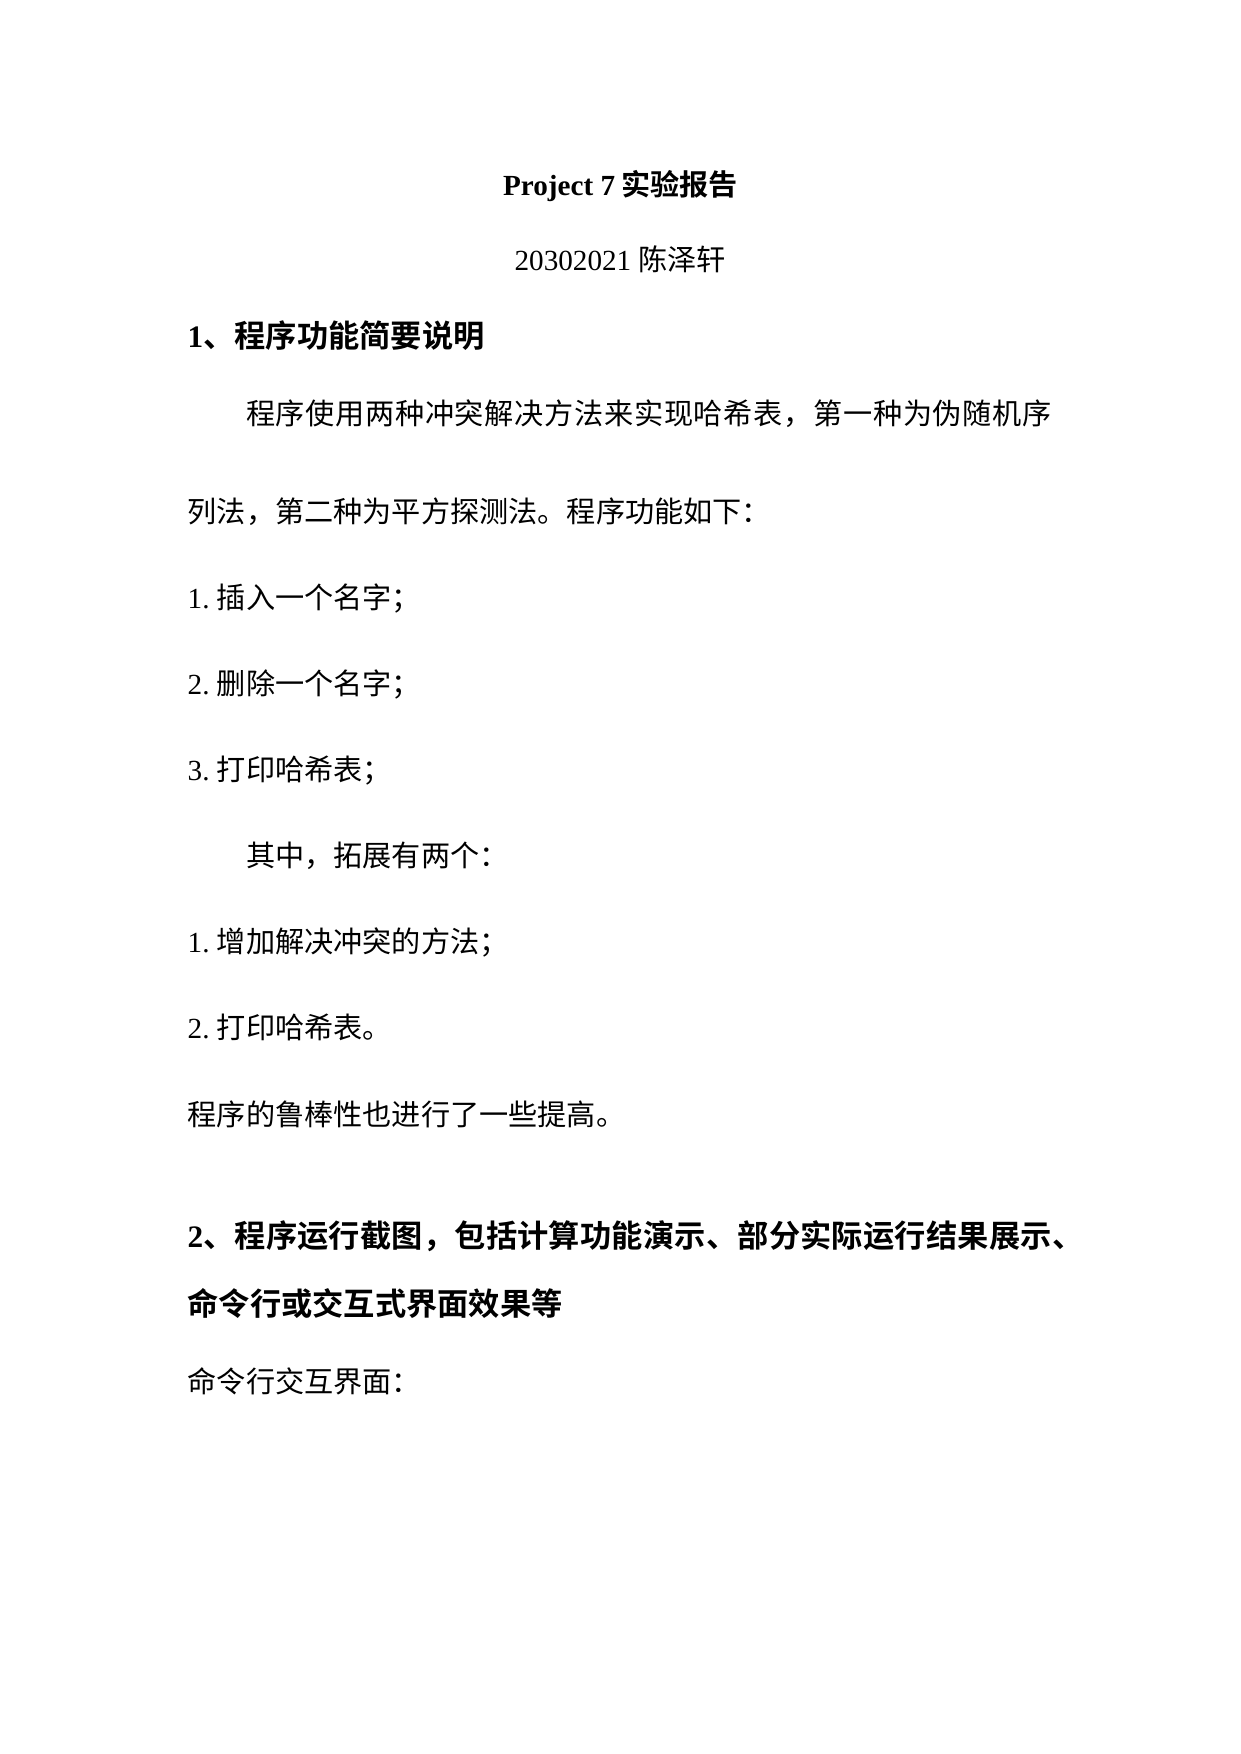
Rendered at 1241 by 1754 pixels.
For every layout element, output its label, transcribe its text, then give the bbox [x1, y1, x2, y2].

list 插入一个名字； [187, 563, 1053, 628]
list 程序功能简要说明 [187, 312, 1053, 357]
list 程序的鲁棒性也进行了一些提高。 [187, 1080, 1053, 1145]
list 程序使用两种冲突解决方法来实现哈希表，第一种为伪随机序列法，第二种为平方探测法。程序功能如下： [187, 379, 1053, 542]
list 打印哈希表。 [187, 994, 1053, 1059]
text 20302021 陈泽轩 [187, 225, 1053, 290]
list 打印哈希表； [187, 735, 1053, 800]
list 程序运行截图，包括计算功能演示、部分实际运行结果展示、命令行或交互式界面效果等 [187, 1211, 1053, 1324]
text Project 7实验报告 [187, 162, 1053, 204]
list 命令行交互界面： [187, 1347, 1053, 1412]
list 删除一个名字； [187, 649, 1053, 714]
list 增加解决冲突的方法； [187, 908, 1053, 973]
list 其中，拓展有两个： [187, 821, 1053, 886]
